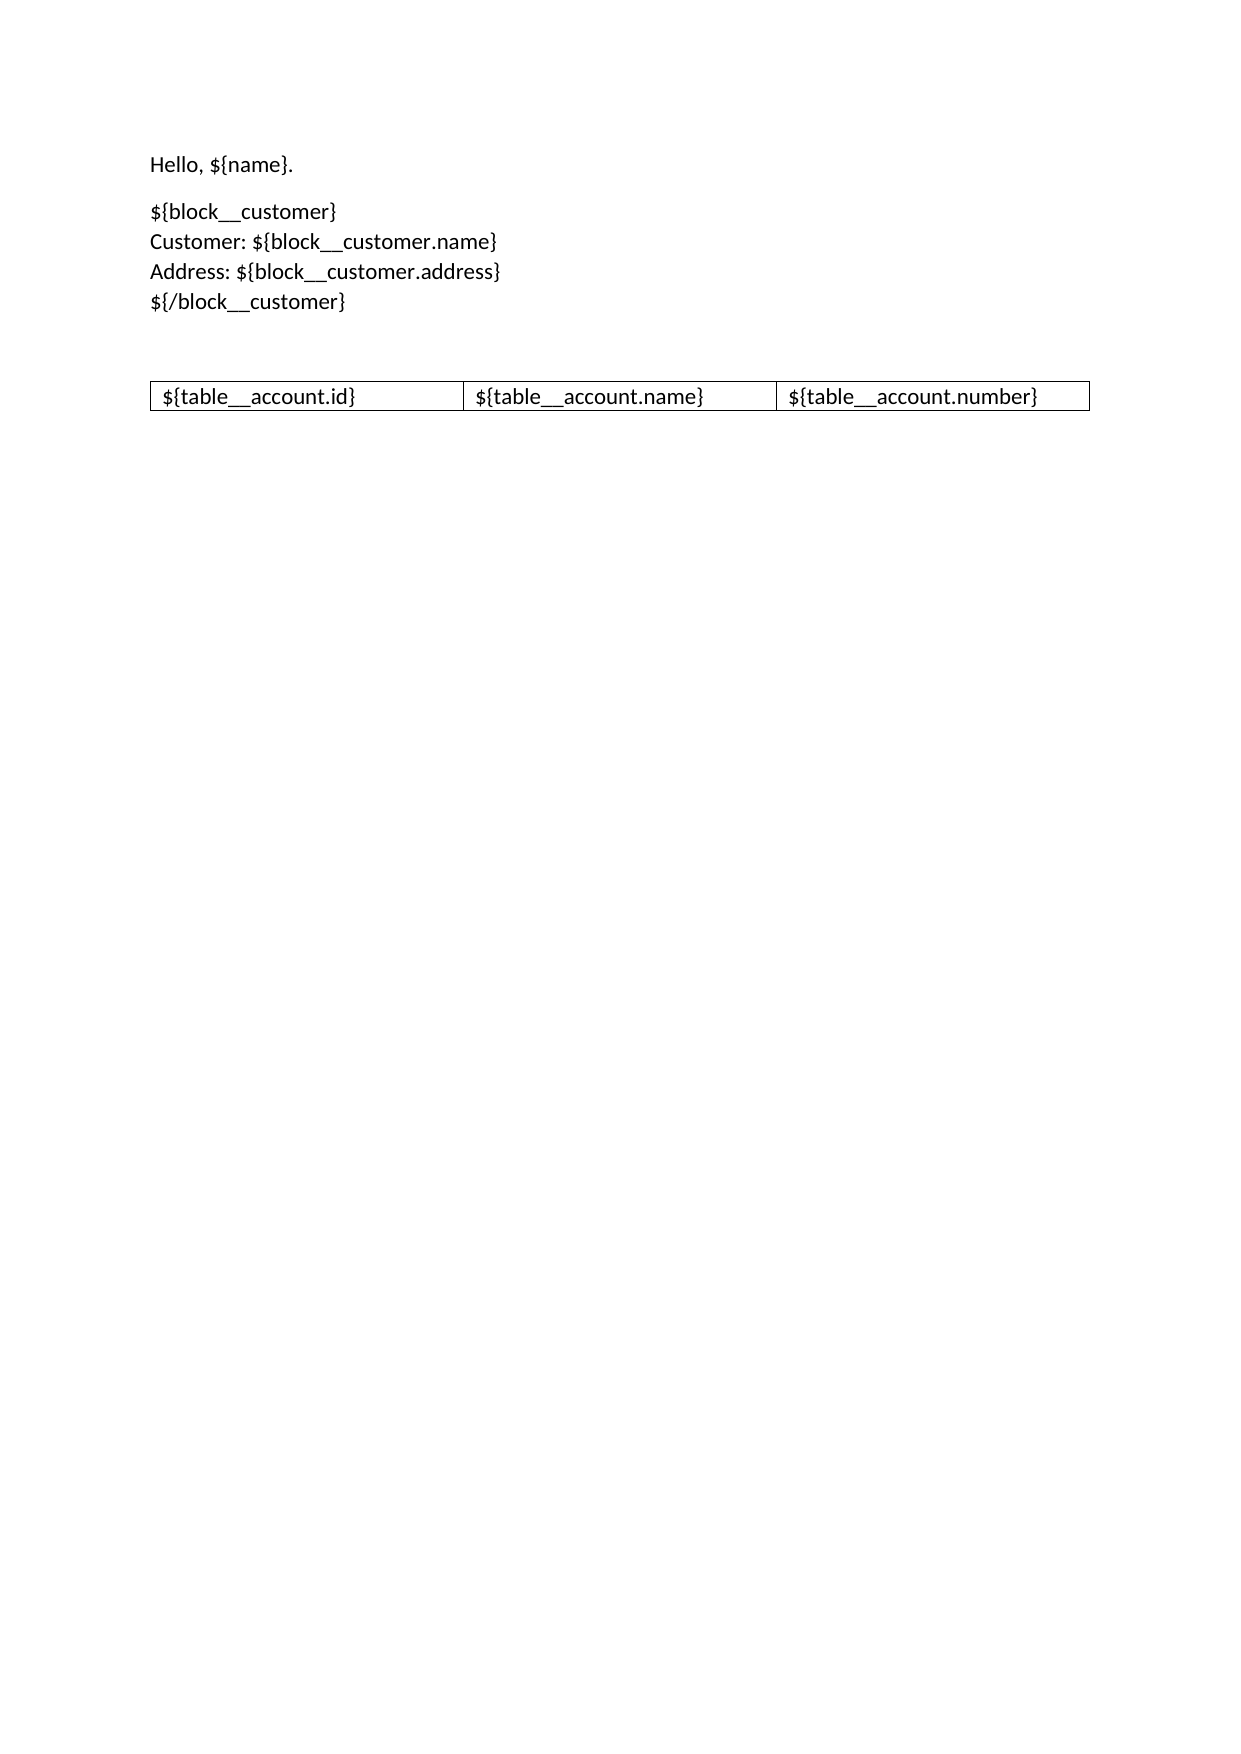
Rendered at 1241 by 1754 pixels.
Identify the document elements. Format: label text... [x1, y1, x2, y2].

table_header ${table__account.id} [151, 382, 463, 410]
text Hello, ${name}. [150, 150, 1090, 178]
table_header ${table__account.name} [464, 382, 776, 410]
table_header ${table__account.number} [777, 382, 1089, 410]
text ${block__customer} Customer: ${block__customer.name} Address: ${block__customer.address} ${/block__customer} [150, 197, 1090, 316]
